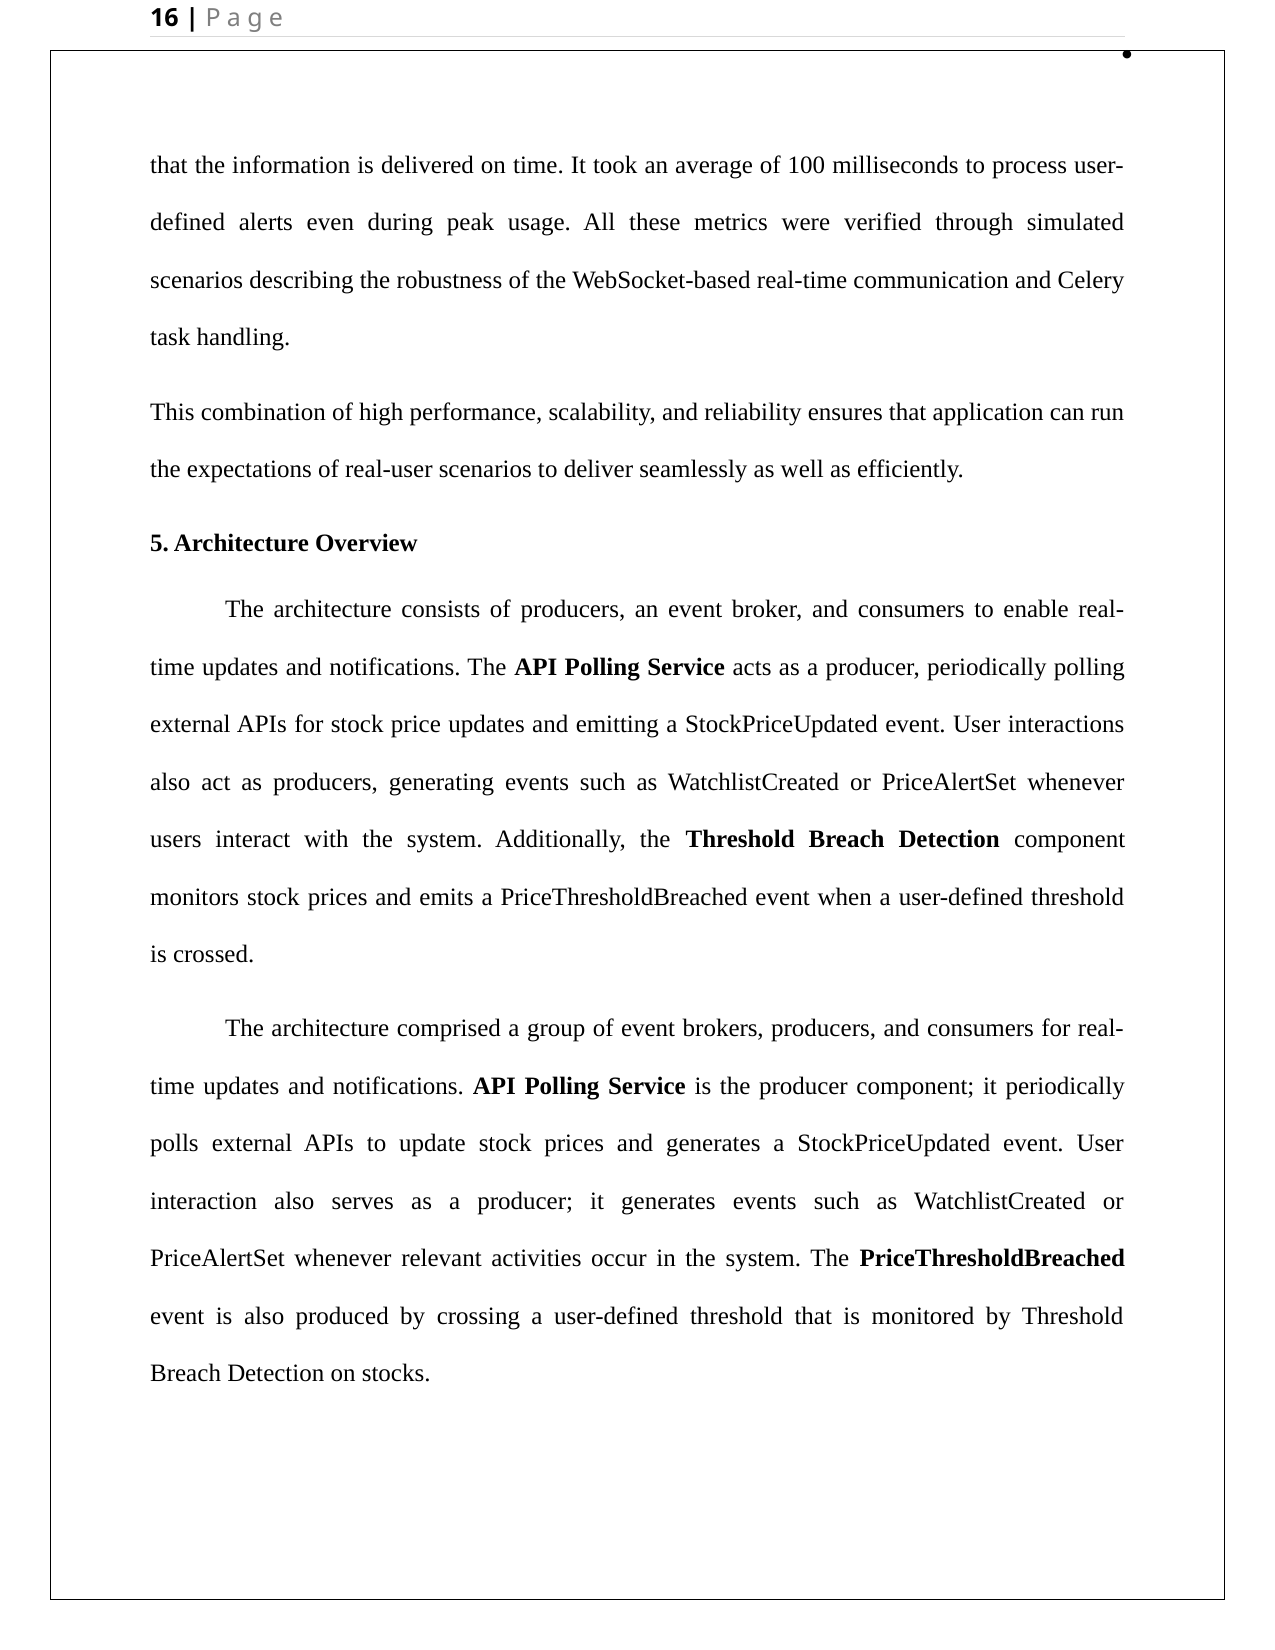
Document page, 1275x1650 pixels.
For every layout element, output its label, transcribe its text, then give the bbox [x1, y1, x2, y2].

text The architecture consists of producers, an event broker, and consumers to enable real-time updates and notifications. The API Polling Service acts as a producer, periodically polling external APIs for stock price updates and emitting a StockPriceUpdated event. User interactions also act as producers, generating events such as WatchlistCreated or PriceAlertSet whenever users interact with the system. Additionally, the Threshold Breach Detection component monitors stock prices and emits a PriceThresholdBreached event when a user-defined threshold is crossed. [150, 594, 1125, 968]
subtitle 5. Architecture Overview [150, 528, 1125, 557]
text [150, 150, 1125, 351]
text This combination of high performance, scalability, and reliability ensures that application can run the expectations of real-user scenarios to deliver seamlessly as well as efficiently. [150, 397, 1125, 483]
text The architecture comprised a group of event brokers, producers, and consumers for real-time updates and notifications. API Polling Service is the producer component; it periodically polls external APIs to update stock prices and generates a StockPriceUpdated event. User interaction also serves as a producer; it generates events such as WatchlistCreated or PriceAlertSet whenever relevant activities occur in the system. The PriceThresholdBreached event is also produced by crossing a user-defined threshold that is monitored by Threshold Breach Detection on stocks. [150, 1013, 1125, 1387]
